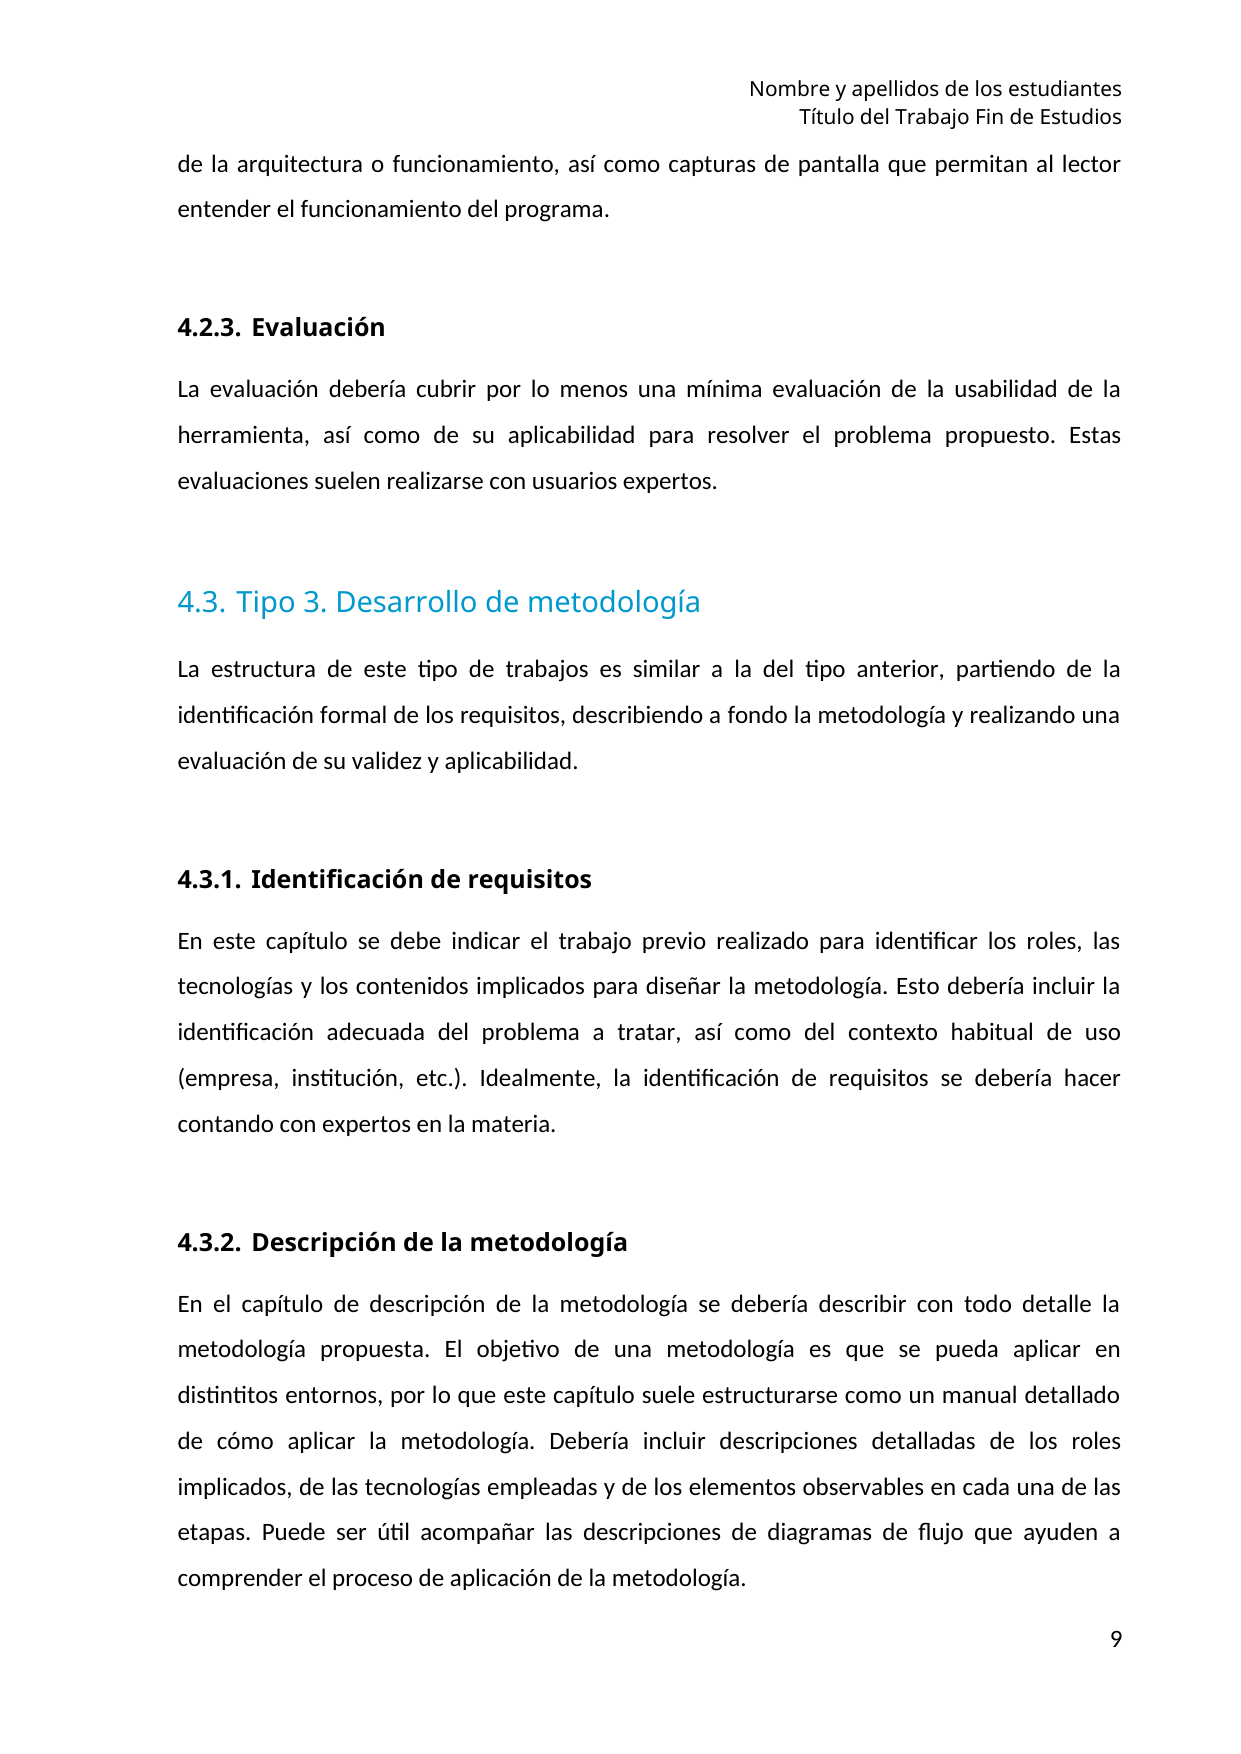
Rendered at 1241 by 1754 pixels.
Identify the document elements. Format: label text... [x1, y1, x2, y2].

text En este capítulo se debe indicar el trabajo previo realizado para identificar los roles, las tecnologías y los contenidos implicados para diseñar la metodología. Esto debería incluir la identificación adecuada del problema a tratar, así como del contexto habitual de uso (empresa, institución, etc.). Idealmente, la identificación de requisitos se debería hacer contando con expertos en la materia. [177, 925, 1122, 1138]
subtitle Tipo 3. Desarrollo de metodología [177, 581, 1122, 621]
subtitle Evaluación [177, 310, 1122, 344]
subtitle Descripción de la metodología [177, 1224, 1122, 1258]
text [177, 148, 1122, 224]
subtitle Identificación de requisitos [177, 861, 1122, 895]
text En el capítulo de descripción de la metodología se debería describir con todo detalle la metodología propuesta. El objetivo de una metodología es que se pueda aplicar en distintitos entornos, por lo que este capítulo suele estructurarse como un manual detallado de cómo aplicar la metodología. Debería incluir descripciones detalladas de los roles implicados, de las tecnologías empleadas y de los elementos observables en cada una de las etapas. Puede ser útil acompañar las descripciones de diagramas de flujo que ayuden a comprender el proceso de aplicación de la metodología. [177, 1288, 1122, 1593]
text La estructura de este tipo de trabajos es similar a la del tipo anterior, partiendo de la identificación formal de los requisitos, describiendo a fondo la metodología y realizando una evaluación de su validez y aplicabilidad. [177, 653, 1122, 775]
text La evaluación debería cubrir por lo menos una mínima evaluación de la usabilidad de la herramienta, así como de su aplicabilidad para resolver el problema propuesto. Estas evaluaciones suelen realizarse con usuarios expertos. [177, 373, 1122, 495]
